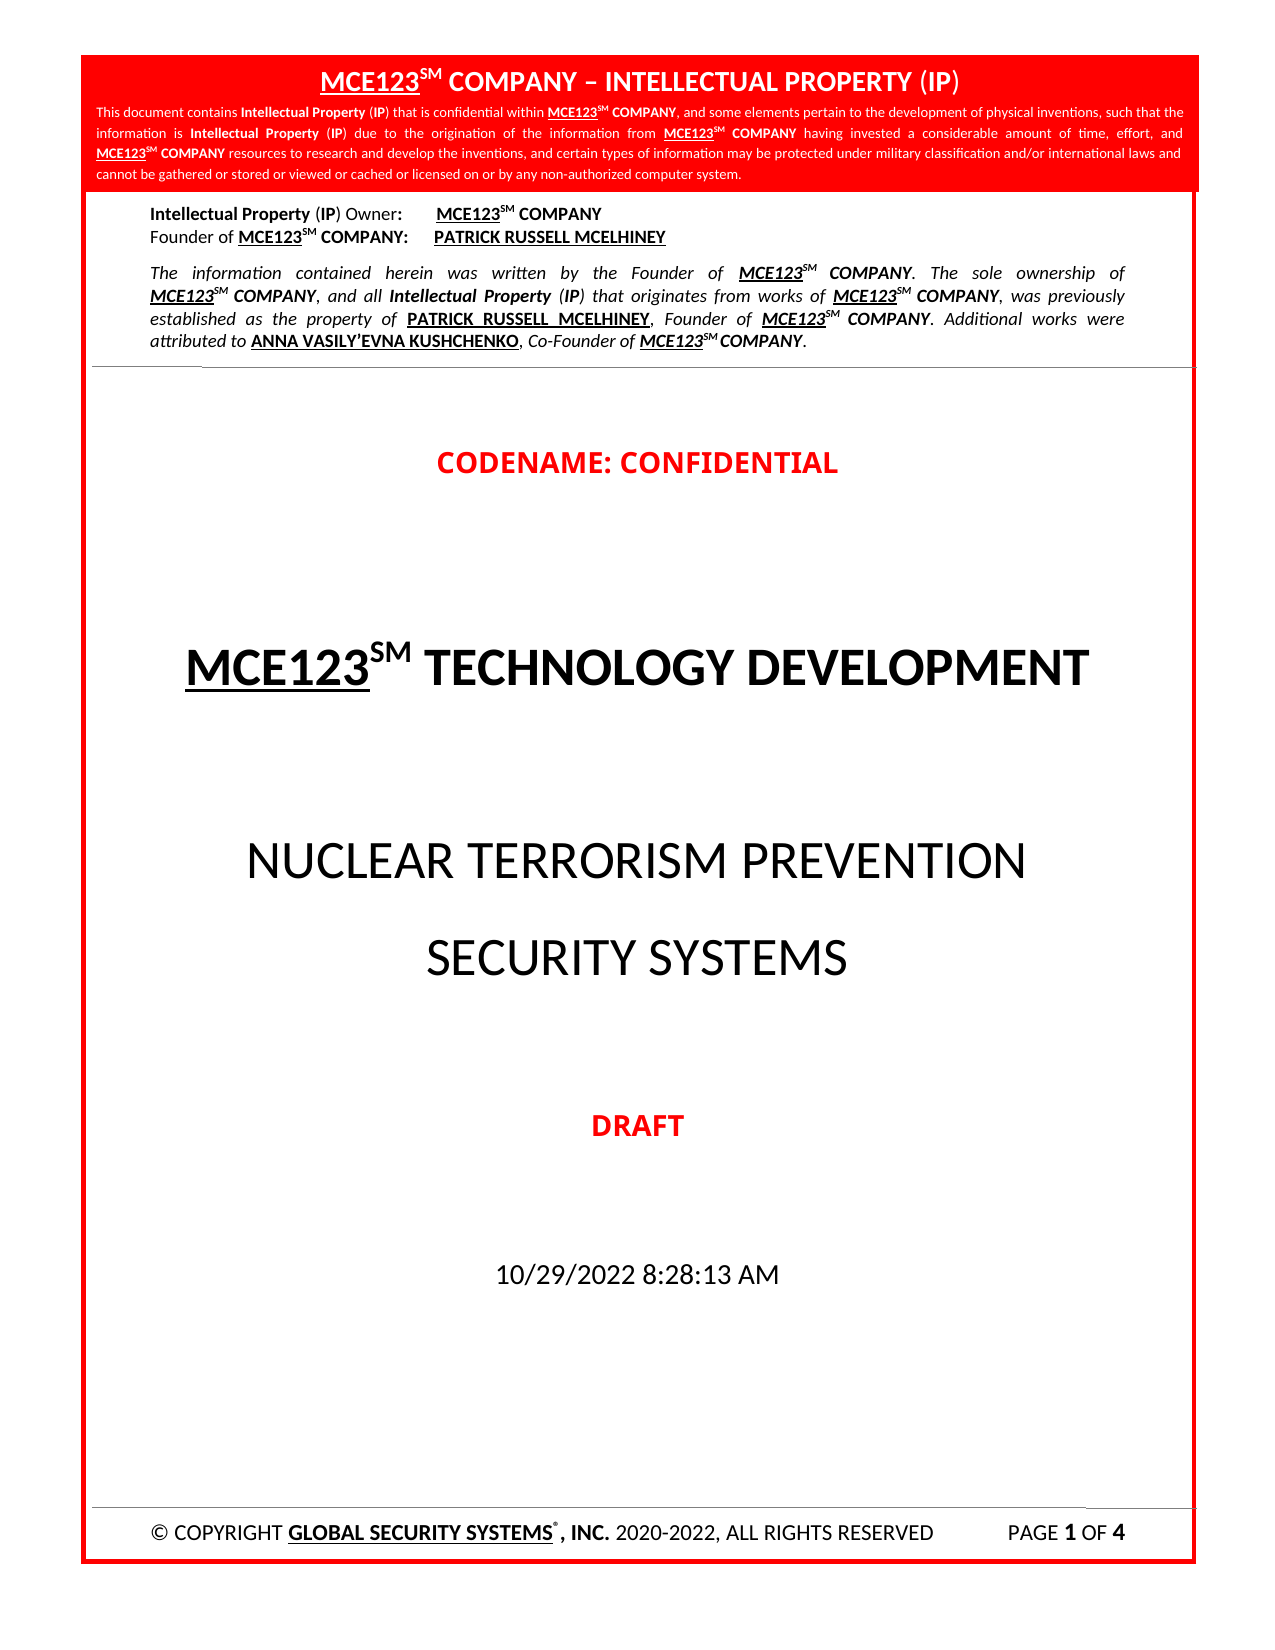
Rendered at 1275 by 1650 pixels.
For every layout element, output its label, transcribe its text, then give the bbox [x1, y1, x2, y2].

text DRAFT [150, 1105, 1125, 1144]
text MCE123SM TECHNOLOGY DEVELOPMENT [150, 632, 1125, 698]
text NUCLEAR TERRORISM PREVENTION [150, 826, 1125, 892]
text 10/29/2022 8:28:13 AM [150, 1256, 1125, 1292]
text SECURITY SYSTEMS [150, 923, 1125, 989]
text CODENAME: CONFIDENTIAL [150, 442, 1125, 482]
